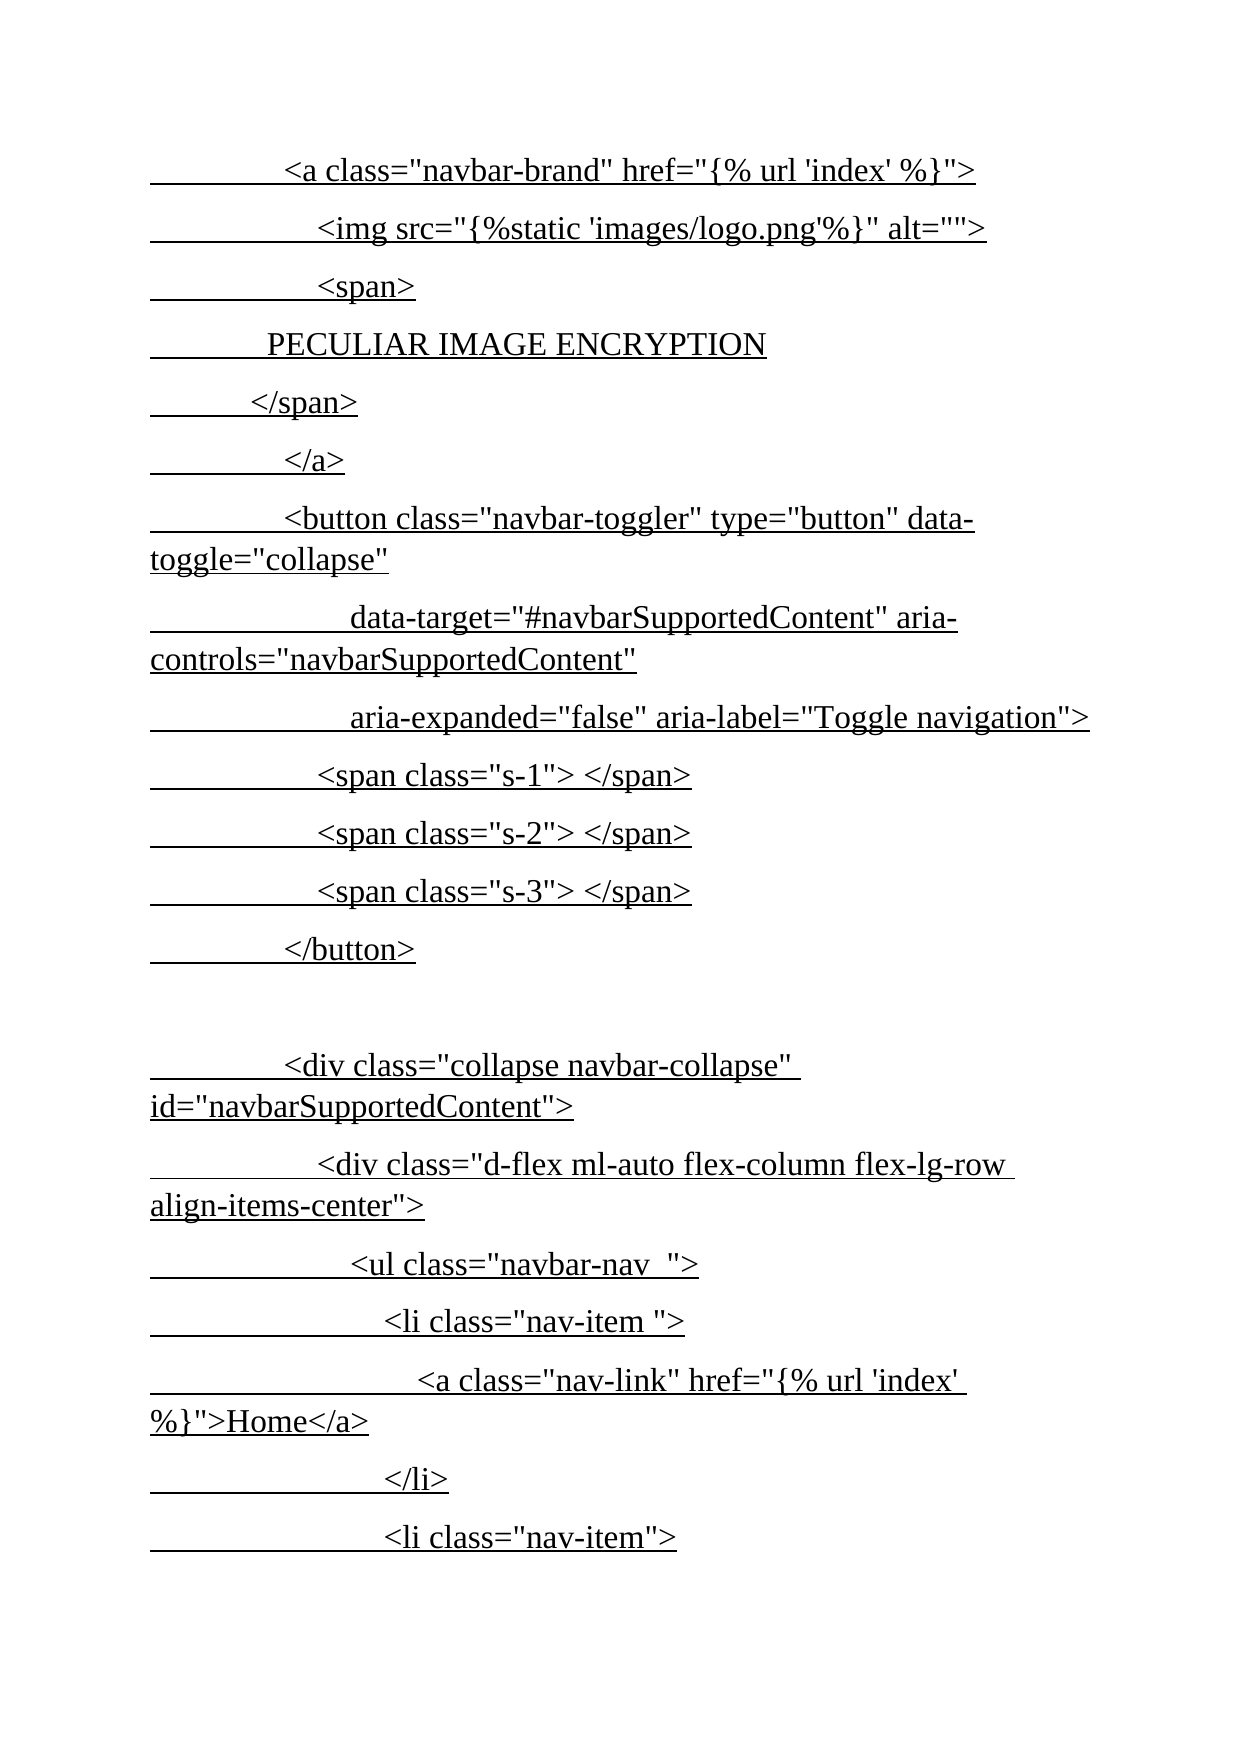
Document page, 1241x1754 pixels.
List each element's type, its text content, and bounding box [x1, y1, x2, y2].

text <div class="collapse navbar-collapse" id="navbarSupportedContent"> [150, 1045, 1090, 1125]
text <span class="s-1"> </span> [150, 755, 1090, 793]
text </span> [150, 382, 1090, 420]
text </li> [150, 1459, 1090, 1497]
text <span class="s-2"> </span> [150, 813, 1090, 851]
text data-target="#navbarSupportedContent" aria-controls="navbarSupportedContent" [150, 597, 1090, 677]
text <button class="navbar-toggler" type="button" data-toggle="collapse" [150, 498, 1090, 578]
text <img src="{%static 'images/logo.png'%}" alt=""> [150, 208, 1090, 246]
text <ul class="navbar-nav "> [150, 1244, 1090, 1282]
text <li class="nav-item "> [150, 1302, 1090, 1340]
text <span class="s-3"> </span> [150, 871, 1090, 909]
text <li class="nav-item"> [150, 1517, 1090, 1556]
text <span> [150, 266, 1090, 304]
text <a class="navbar-brand" href="{% url 'index' %}"> [150, 150, 1090, 188]
text aria-expanded="false" aria-label="Toggle navigation"> [150, 697, 1090, 730]
text <div class="d-flex ml-auto flex-column flex-lg-row align-items-center"> [150, 1144, 1090, 1224]
text </button> [150, 929, 1090, 967]
text PECULIAR IMAGE ENCRYPTION [150, 324, 1090, 362]
text </a> [150, 440, 1090, 478]
text <a class="nav-link" href="{% url 'index' %}">Home</a> [150, 1360, 1090, 1439]
